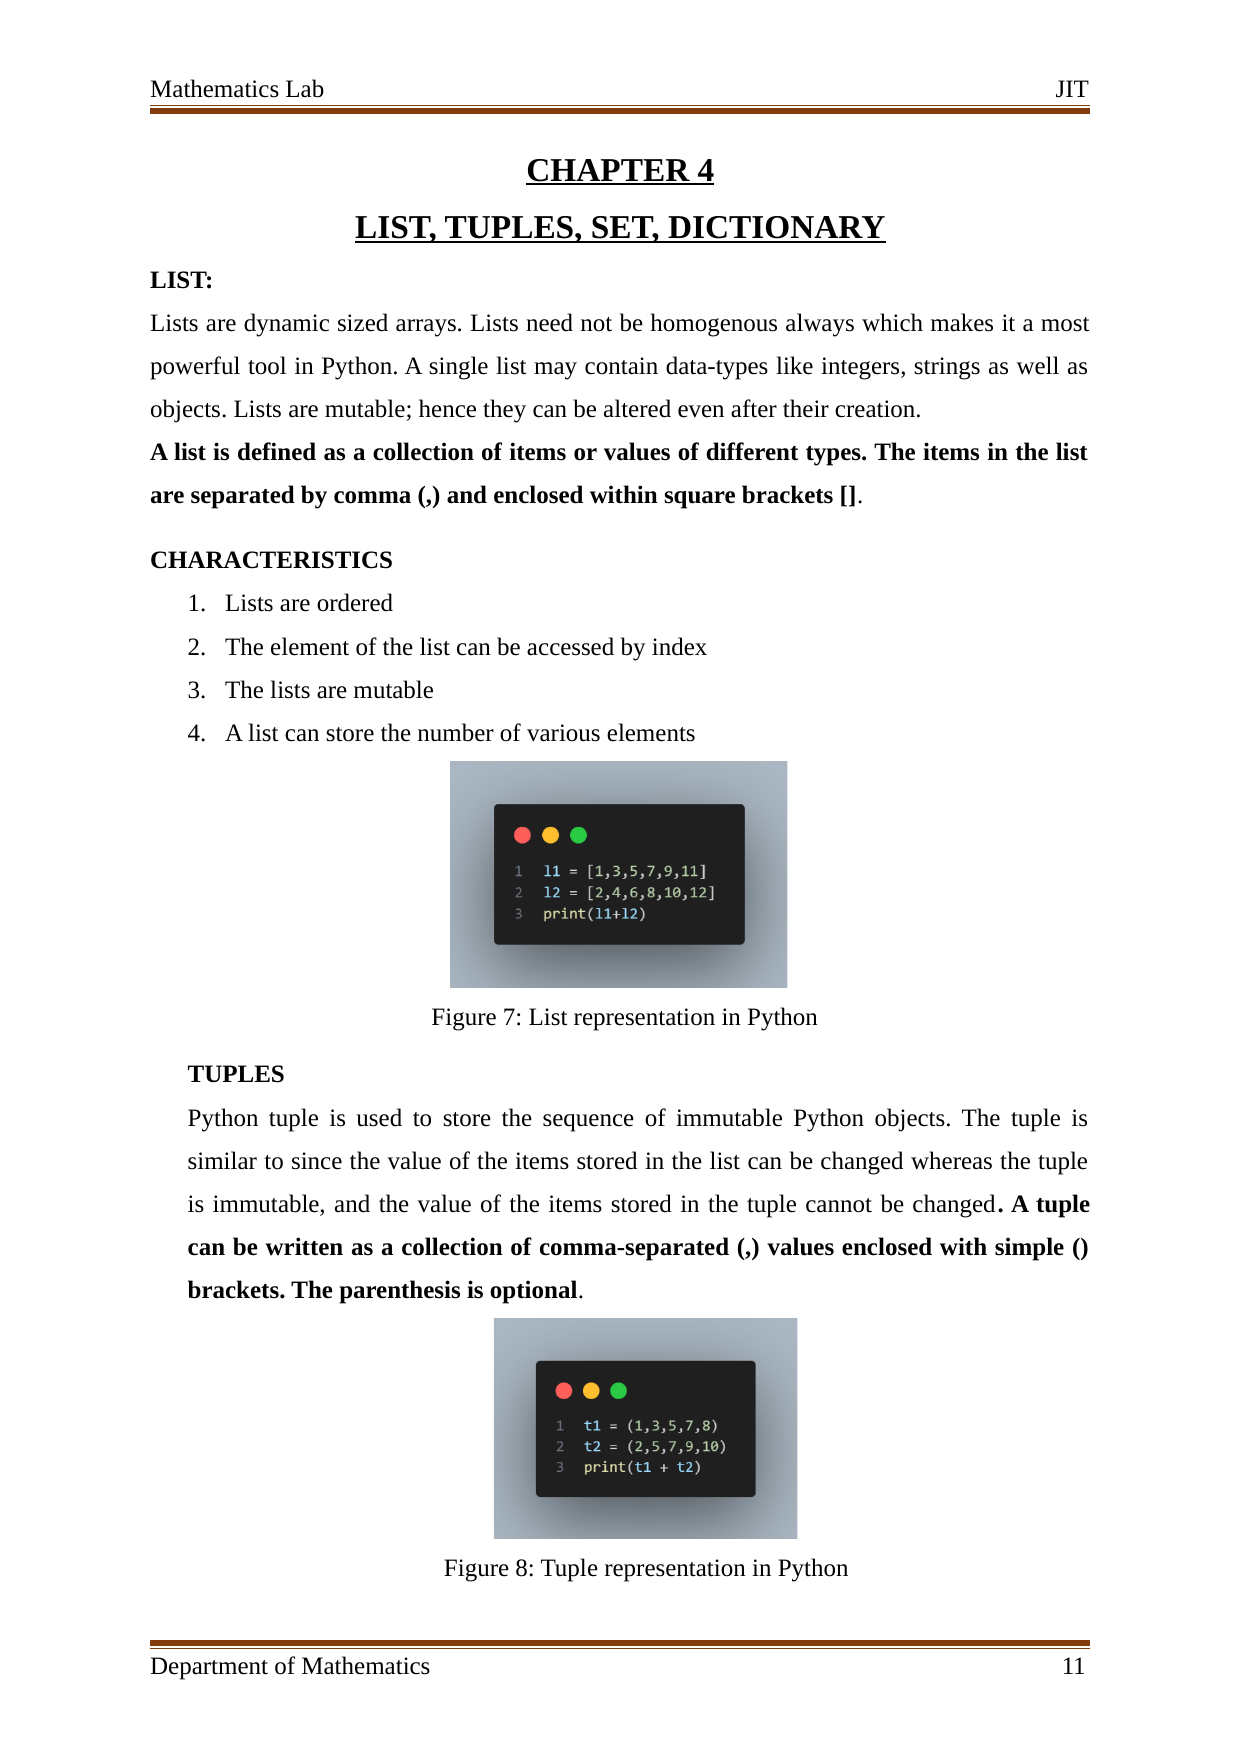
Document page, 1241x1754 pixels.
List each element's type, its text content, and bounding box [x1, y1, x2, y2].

picture [493, 1318, 798, 1539]
text LIST: [150, 265, 1090, 294]
picture [450, 761, 788, 988]
text CHAPTER 4 [150, 150, 1090, 188]
list The element of the list can be accessed by index [187, 632, 1090, 660]
text A list is defined as a collection of items or values of different types. The items in the list are separated by comma (,) and enclosed within square brackets []. [150, 437, 1090, 509]
list The lists are mutable [187, 675, 1090, 703]
text LIST, TUPLES, SET, DICTIONARY [150, 207, 1090, 246]
text Figure 8: Tuple representation in Python [150, 1553, 1090, 1582]
text Lists are dynamic sized arrays. Lists need not be homogenous always which makes it a most powerful tool in Python. A single list may contain data-types like integers, strings as well as objects. Lists are mutable; hence they can be altered even after their creation. [150, 308, 1090, 423]
text TUPLES [187, 1059, 1090, 1088]
text Python tuple is used to store the sequence of immutable Python objects. The tuple is similar to since the value of the items stored in the list can be changed whereas the tuple is immutable, and the value of the items stored in the tuple cannot be changed. A tuple can be written as a collection of comma-separated (,) values enclosed with simple () brackets. The parenthesis is optional. [187, 1103, 1090, 1304]
text CHARACTERISTICS [150, 545, 1090, 574]
list Lists are ordered [187, 588, 1090, 617]
text Figure 7: List representation in Python [187, 1002, 1090, 1031]
list A list can store the number of various elements [187, 718, 1090, 747]
